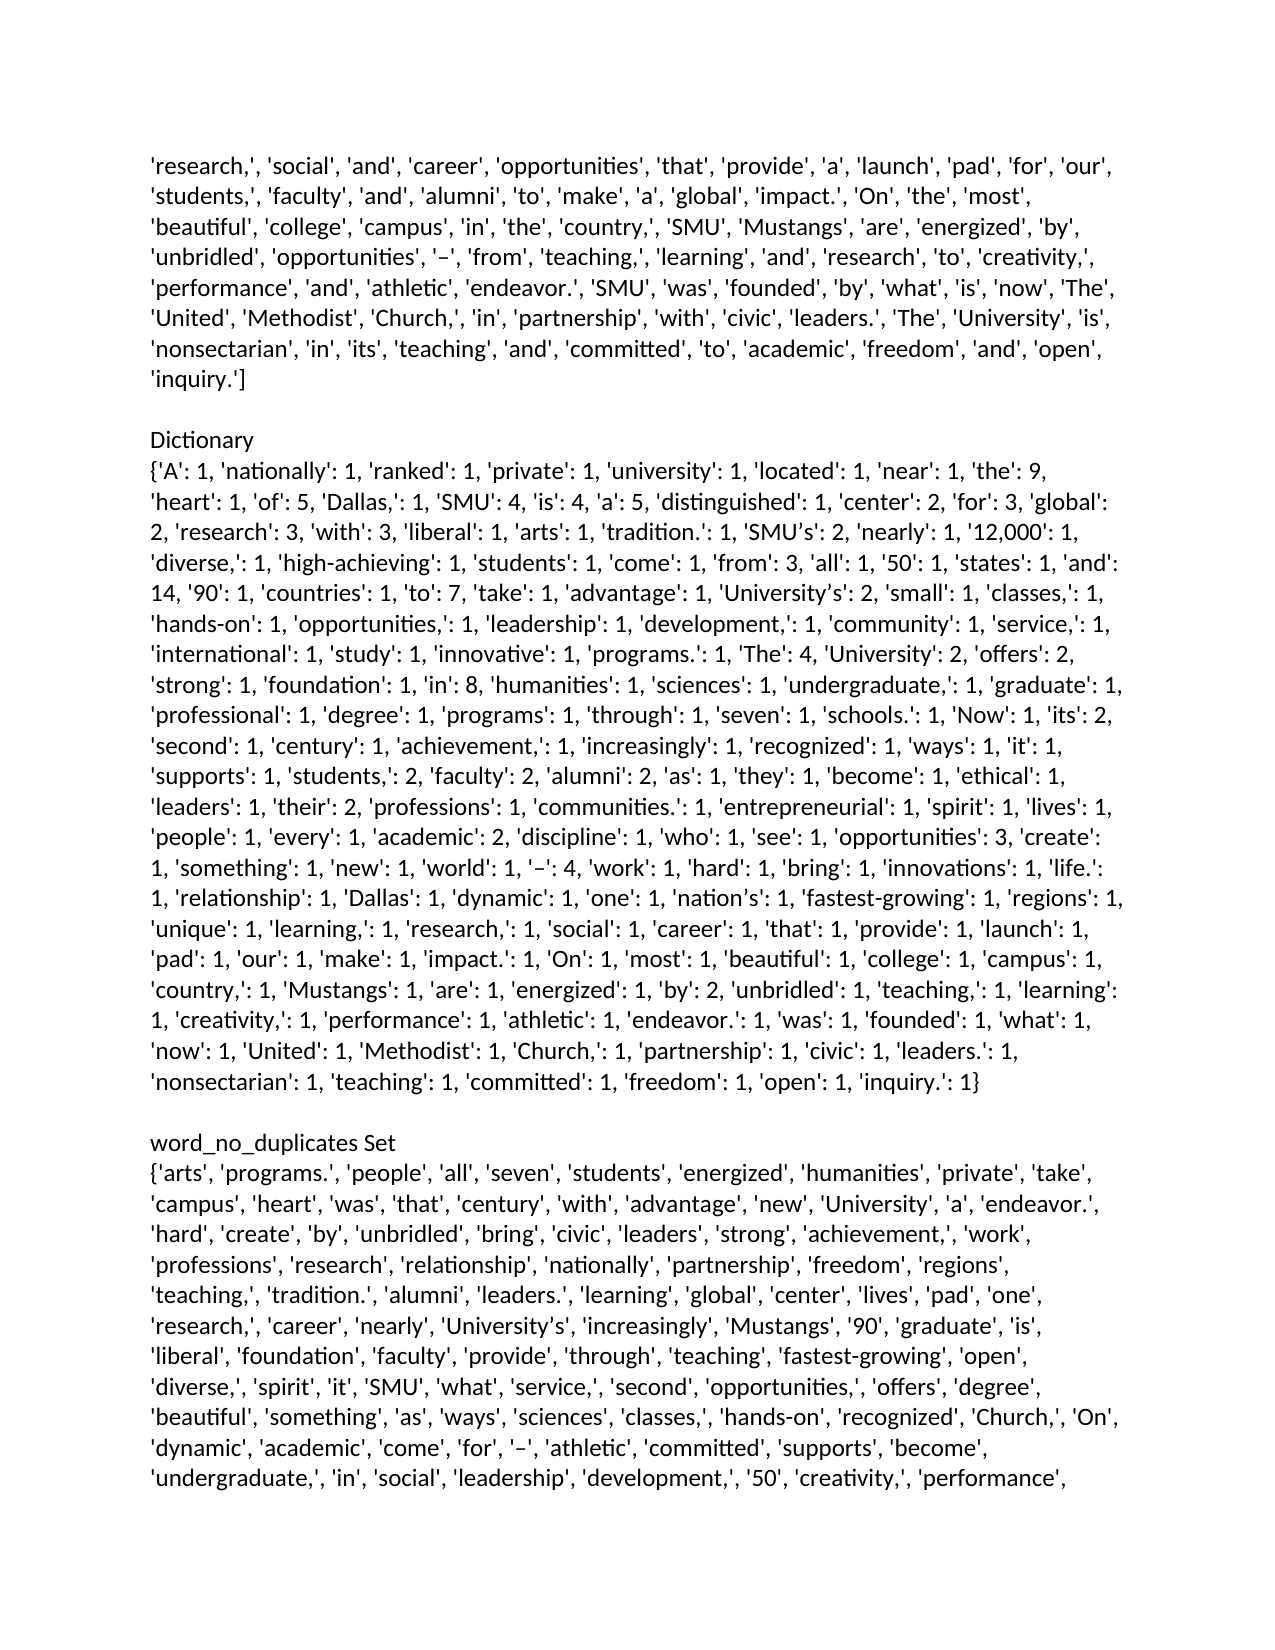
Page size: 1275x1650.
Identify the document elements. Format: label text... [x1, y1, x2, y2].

text word_no_duplicates Set [150, 1127, 1125, 1157]
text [150, 1157, 1125, 1493]
text {'A': 1, 'nationally': 1, 'ranked': 1, 'private': 1, 'university': 1, 'located': 1, 'near': 1, 'the': 9, 'heart': 1, 'of': 5, 'Dallas,': 1, 'SMU': 4, 'is': 4, 'a': 5, 'distinguished': 1, 'center': 2, 'for': 3, 'global': 2, 'research': 3, 'with': 3, 'liberal': 1, 'arts': 1, 'tradition.': 1, 'SMU’s': 2, 'nearly': 1, '12,000': 1, 'diverse,': 1, 'high-achieving': 1, 'students': 1, 'come': 1, 'from': 3, 'all': 1, '50': 1, 'states': 1, 'and': 14, '90': 1, 'countries': 1, 'to': 7, 'take': 1, 'advantage': 1, 'University’s': 2, 'small': 1, 'classes,': 1, 'hands-on': 1, 'opportunities,': 1, 'leadership': 1, 'development,': 1, 'community': 1, 'service,': 1, 'international': 1, 'study': 1, 'innovative': 1, 'programs.': 1, 'The': 4, 'University': 2, 'offers': 2, 'strong': 1, 'foundation': 1, 'in': 8, 'humanities': 1, 'sciences': 1, 'undergraduate,': 1, 'graduate': 1, 'professional': 1, 'degree': 1, 'programs': 1, 'through': 1, 'seven': 1, 'schools.': 1, 'Now': 1, 'its': 2, 'second': 1, 'century': 1, 'achievement,': 1, 'increasingly': 1, 'recognized': 1, 'ways': 1, 'it': 1, 'supports': 1, 'students,': 2, 'faculty': 2, 'alumni': 2, 'as': 1, 'they': 1, 'become': 1, 'ethical': 1, 'leaders': 1, 'their': 2, 'professions': 1, 'communities.': 1, 'entrepreneurial': 1, 'spirit': 1, 'lives': 1, 'people': 1, 'every': 1, 'academic': 2, 'discipline': 1, 'who': 1, 'see': 1, 'opportunities': 3, 'create': 1, 'something': 1, 'new': 1, 'world': 1, '–': 4, 'work': 1, 'hard': 1, 'bring': 1, 'innovations': 1, 'life.': 1, 'relationship': 1, 'Dallas': 1, 'dynamic': 1, 'one': 1, 'nation’s': 1, 'fastest-growing': 1, 'regions': 1, 'unique': 1, 'learning,': 1, 'research,': 1, 'social': 1, 'career': 1, 'that': 1, 'provide': 1, 'launch': 1, 'pad': 1, 'our': 1, 'make': 1, 'impact.': 1, 'On': 1, 'most': 1, 'beautiful': 1, 'college': 1, 'campus': 1, 'country,': 1, 'Mustangs': 1, 'are': 1, 'energized': 1, 'by': 2, 'unbridled': 1, 'teaching,': 1, 'learning': 1, 'creativity,': 1, 'performance': 1, 'athletic': 1, 'endeavor.': 1, 'was': 1, 'founded': 1, 'what': 1, 'now': 1, 'United': 1, 'Methodist': 1, 'Church,': 1, 'partnership': 1, 'civic': 1, 'leaders.': 1, 'nonsectarian': 1, 'teaching': 1, 'committed': 1, 'freedom': 1, 'open': 1, 'inquiry.': 1} [150, 455, 1125, 1096]
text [150, 150, 1125, 394]
text Dictionary [150, 425, 1125, 455]
